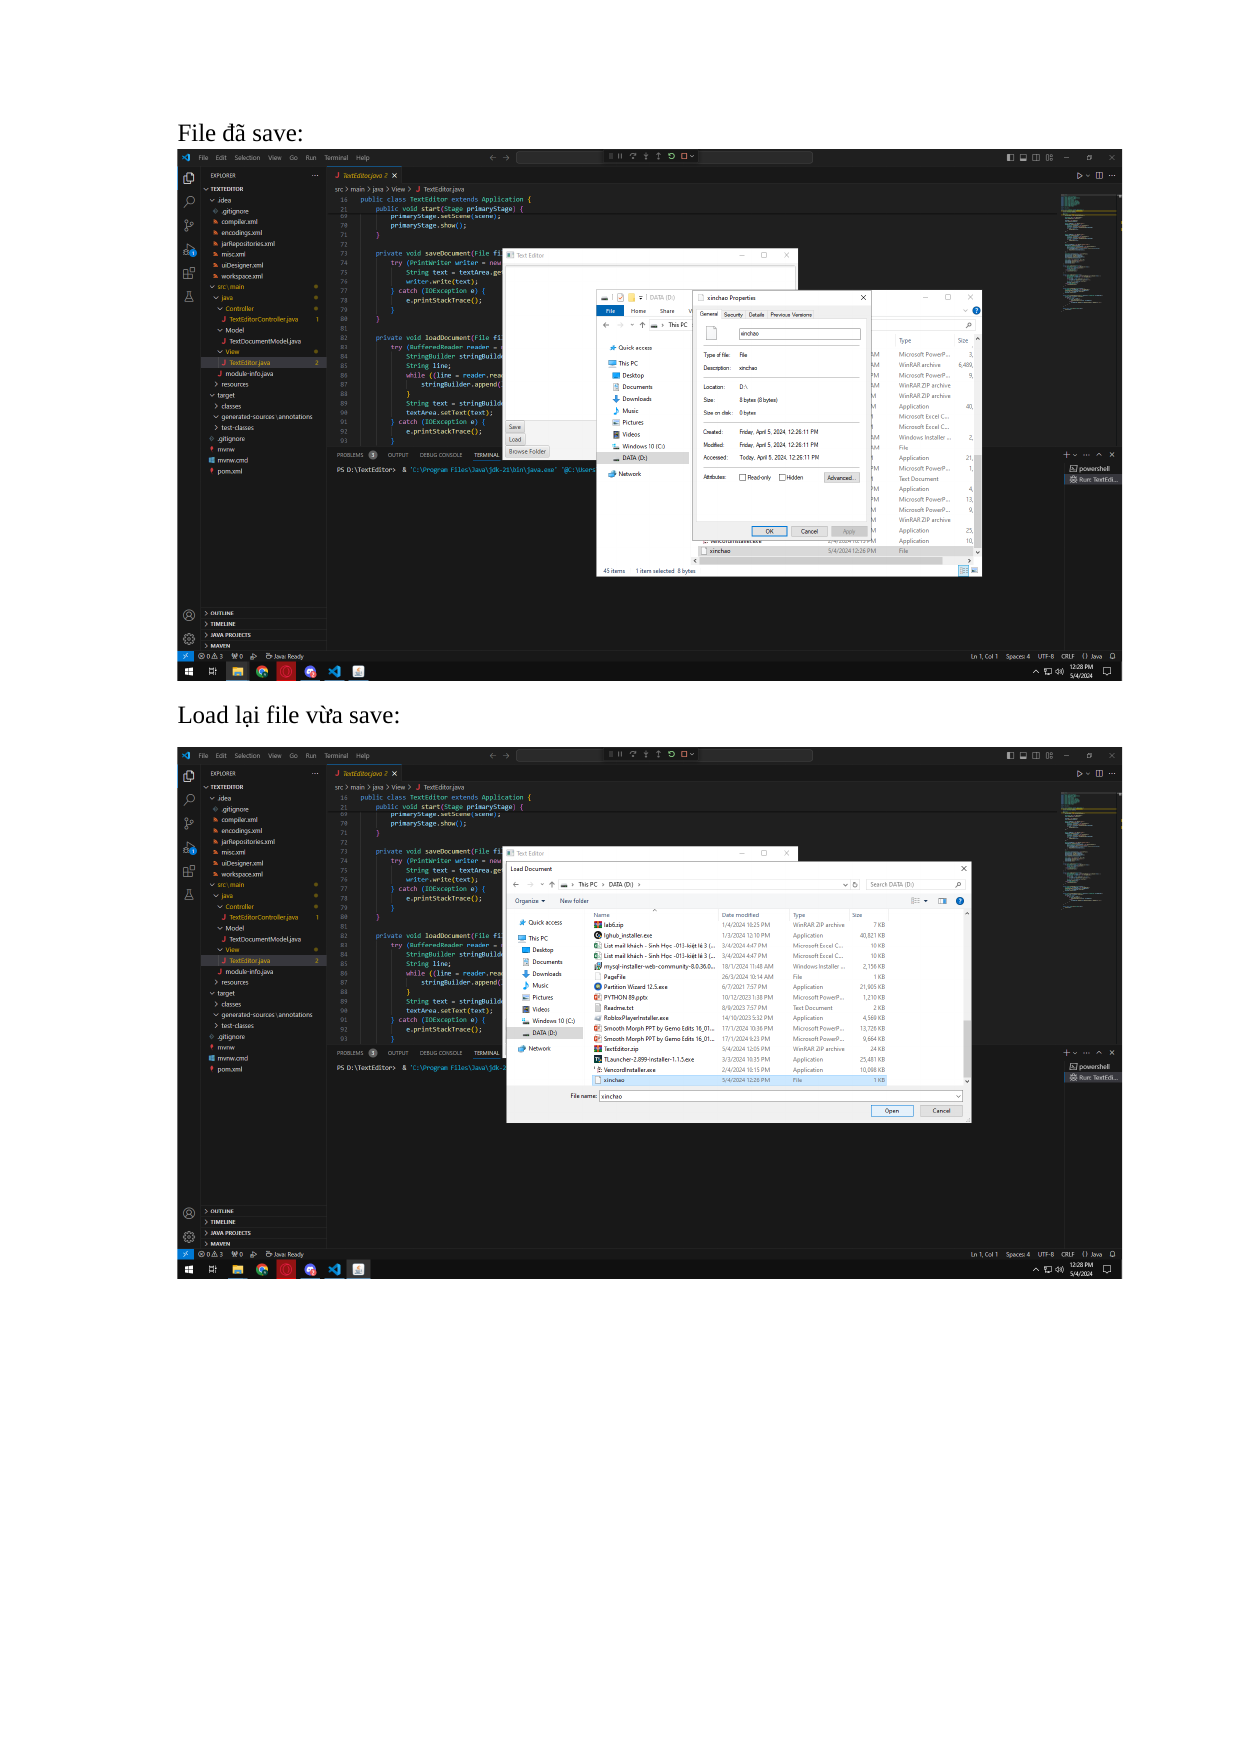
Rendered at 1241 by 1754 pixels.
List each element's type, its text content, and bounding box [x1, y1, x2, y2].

picture [177, 149, 1123, 681]
text Load lại file vừa save: [177, 700, 1122, 728]
picture [177, 747, 1123, 1279]
text File đã save: [177, 118, 1122, 149]
